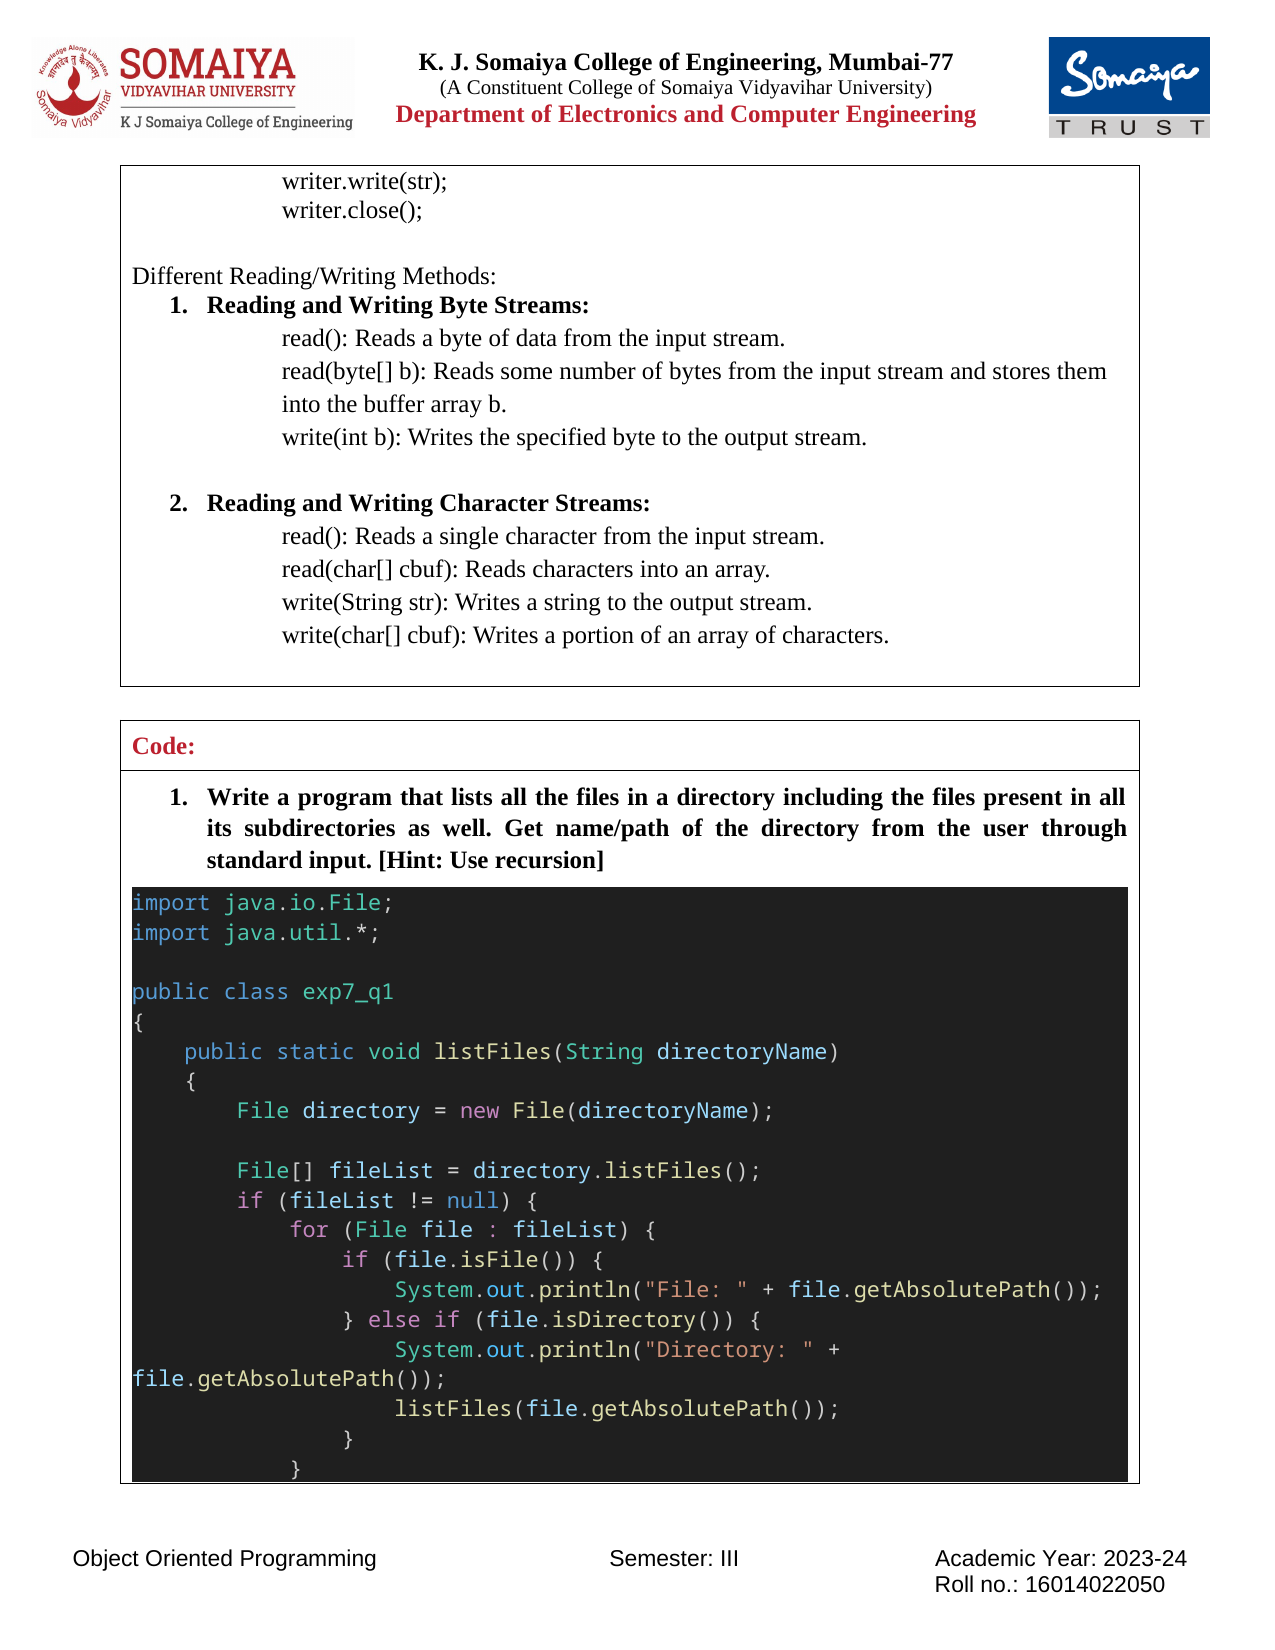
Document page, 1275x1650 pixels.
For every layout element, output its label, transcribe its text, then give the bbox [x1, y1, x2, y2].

picture [31, 37, 356, 138]
picture [1048, 37, 1210, 138]
table_header Code: [121, 721, 1139, 770]
